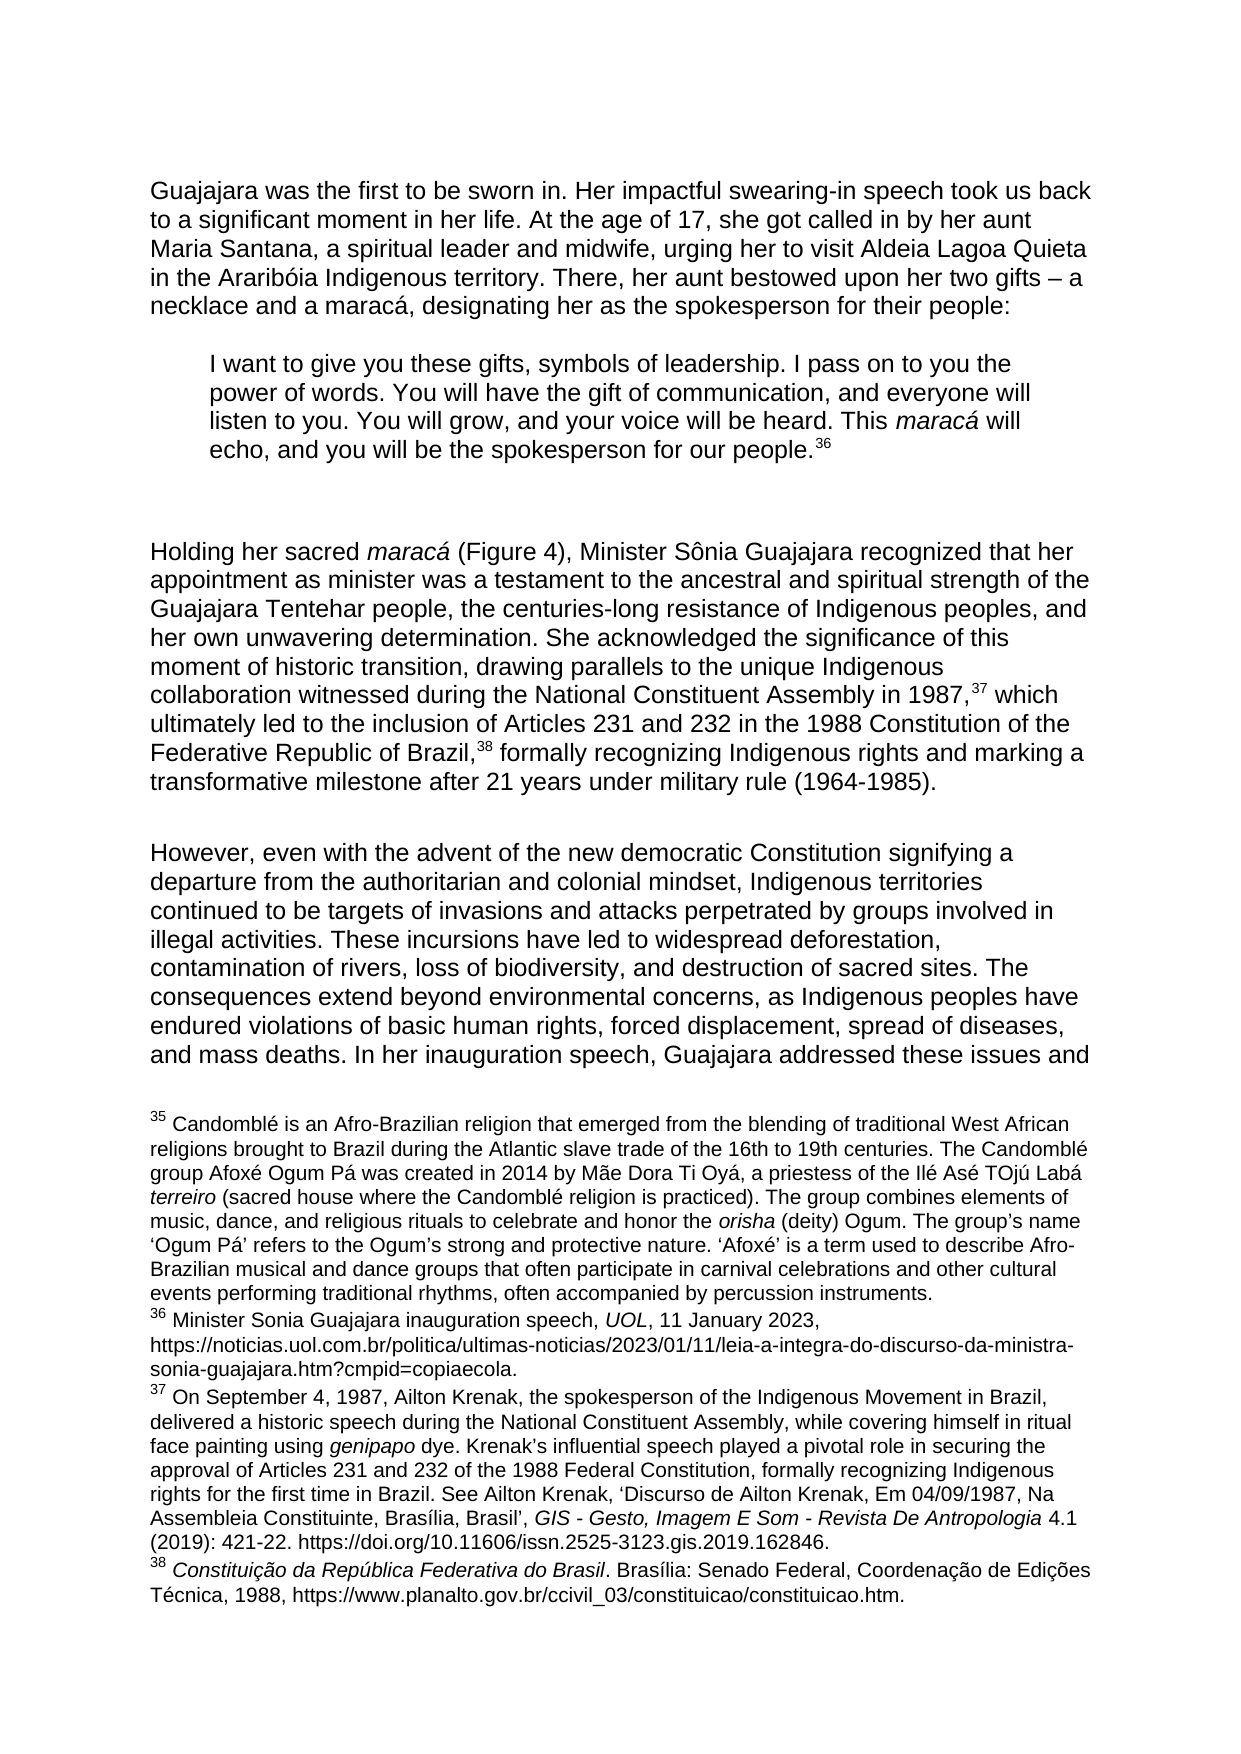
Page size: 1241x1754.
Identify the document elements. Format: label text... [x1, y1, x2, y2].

text I want to give you these gifts, symbols of leadership. I pass on to you the power of words. You will have the gift of communication, and everyone will listen to you. You will grow, and your voice will be heard. This maracá will echo, and you will be the spokesperson for our people. [209, 349, 1033, 464]
text Holding her sacred maracá (Figure 4), Minister Sônia Guajajara recognized that her appointment as minister was a testament to the ancestral and spiritual strength of the Guajajara Tentehar people, the centuries-long resistance of Indigenous peoples, and her own unwavering determination. She acknowledged the significance of this moment of historic transition, drawing parallels to the unique Indigenous collaboration witnessed during the National Constituent Assembly in 1987, which ultimately led to the inclusion of Articles 231 and 232 in the 1988 Constitution of the Federative Republic of Brazil, formally recognizing Indigenous rights and marking a transformative milestone after 21 years under military rule (1964-1985). [150, 536, 1093, 795]
text Guajajara was the first to be sworn in. Her impactful swearing-in speech took us back to a significant moment in her life. At the age of 17, she got called in by her aunt Maria Santana, a spiritual leader and midwife, urging her to visit Aldeia Lagoa Quieta in the Araribóia Indigenous territory. There, her aunt bestowed upon her two gifts – a necklace and a maracá, designating her as the spokesperson for their people: [150, 176, 1093, 320]
text However, even with the advent of the new democratic Constitution signifying a departure from the authoritarian and colonial mindset, Indigenous territories continued to be targets of invasions and attacks perpetrated by groups involved in illegal activities. These incursions have led to widespread deforestation, contamination of rivers, loss of biodiversity, and destruction of sacred sites. The consequences extend beyond environmental concerns, as Indigenous peoples have endured violations of basic human rights, forced displacement, spread of diseases, and mass deaths. In her inauguration speech, Guajajara addressed these issues and affirmed her commitment to protect Indigenous rights and strengthen environmental legislation. [150, 838, 1093, 1068]
